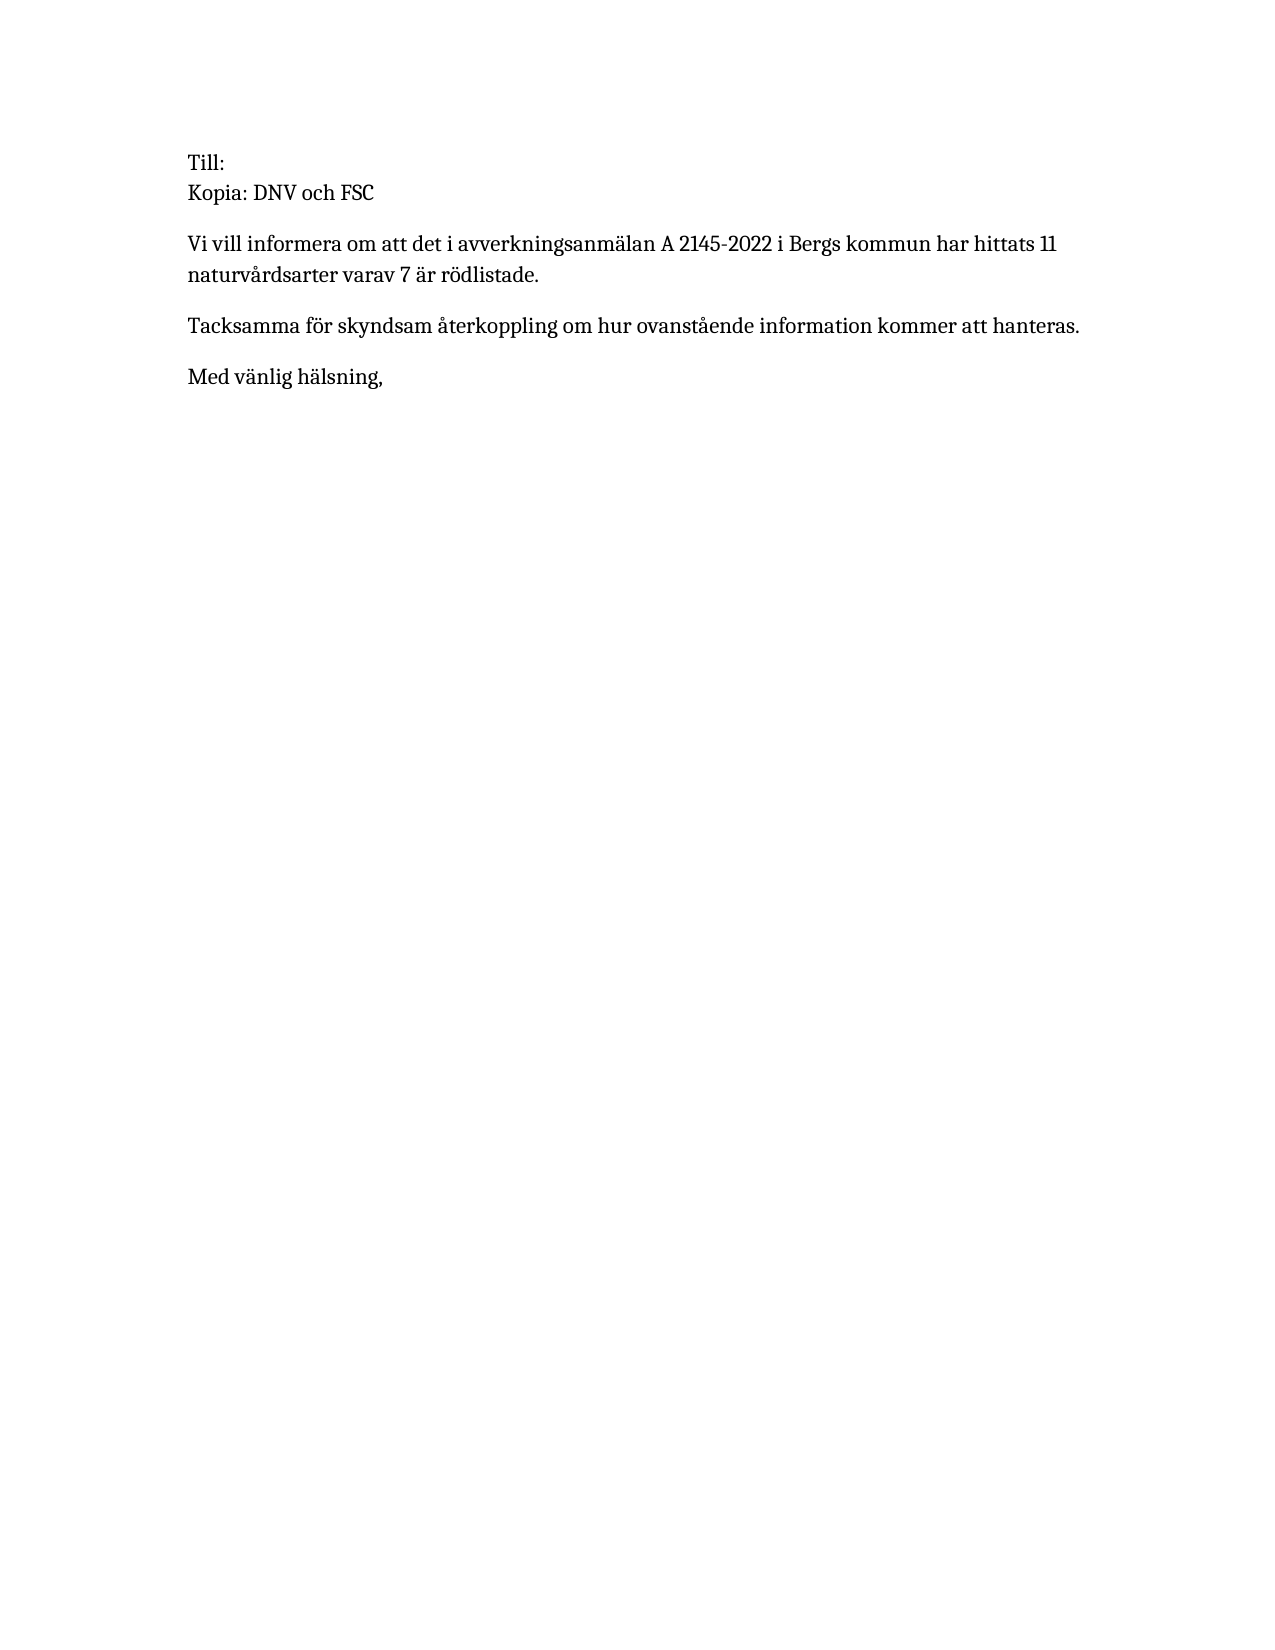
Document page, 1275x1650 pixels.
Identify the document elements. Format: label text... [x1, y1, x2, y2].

text Tacksamma för skyndsam återkoppling om hur ovanstående information kommer att hanteras. [187, 312, 1087, 339]
text Vi vill informera om att det i avverkningsanmälan A 2145-2022 i Bergs kommun har hittats 11 naturvårdsarter varav 7 är rödlistade. [187, 231, 1087, 288]
text Till: Kopia: DNV och FSC [187, 150, 1087, 207]
text Med vänlig hälsning, [187, 363, 1087, 420]
